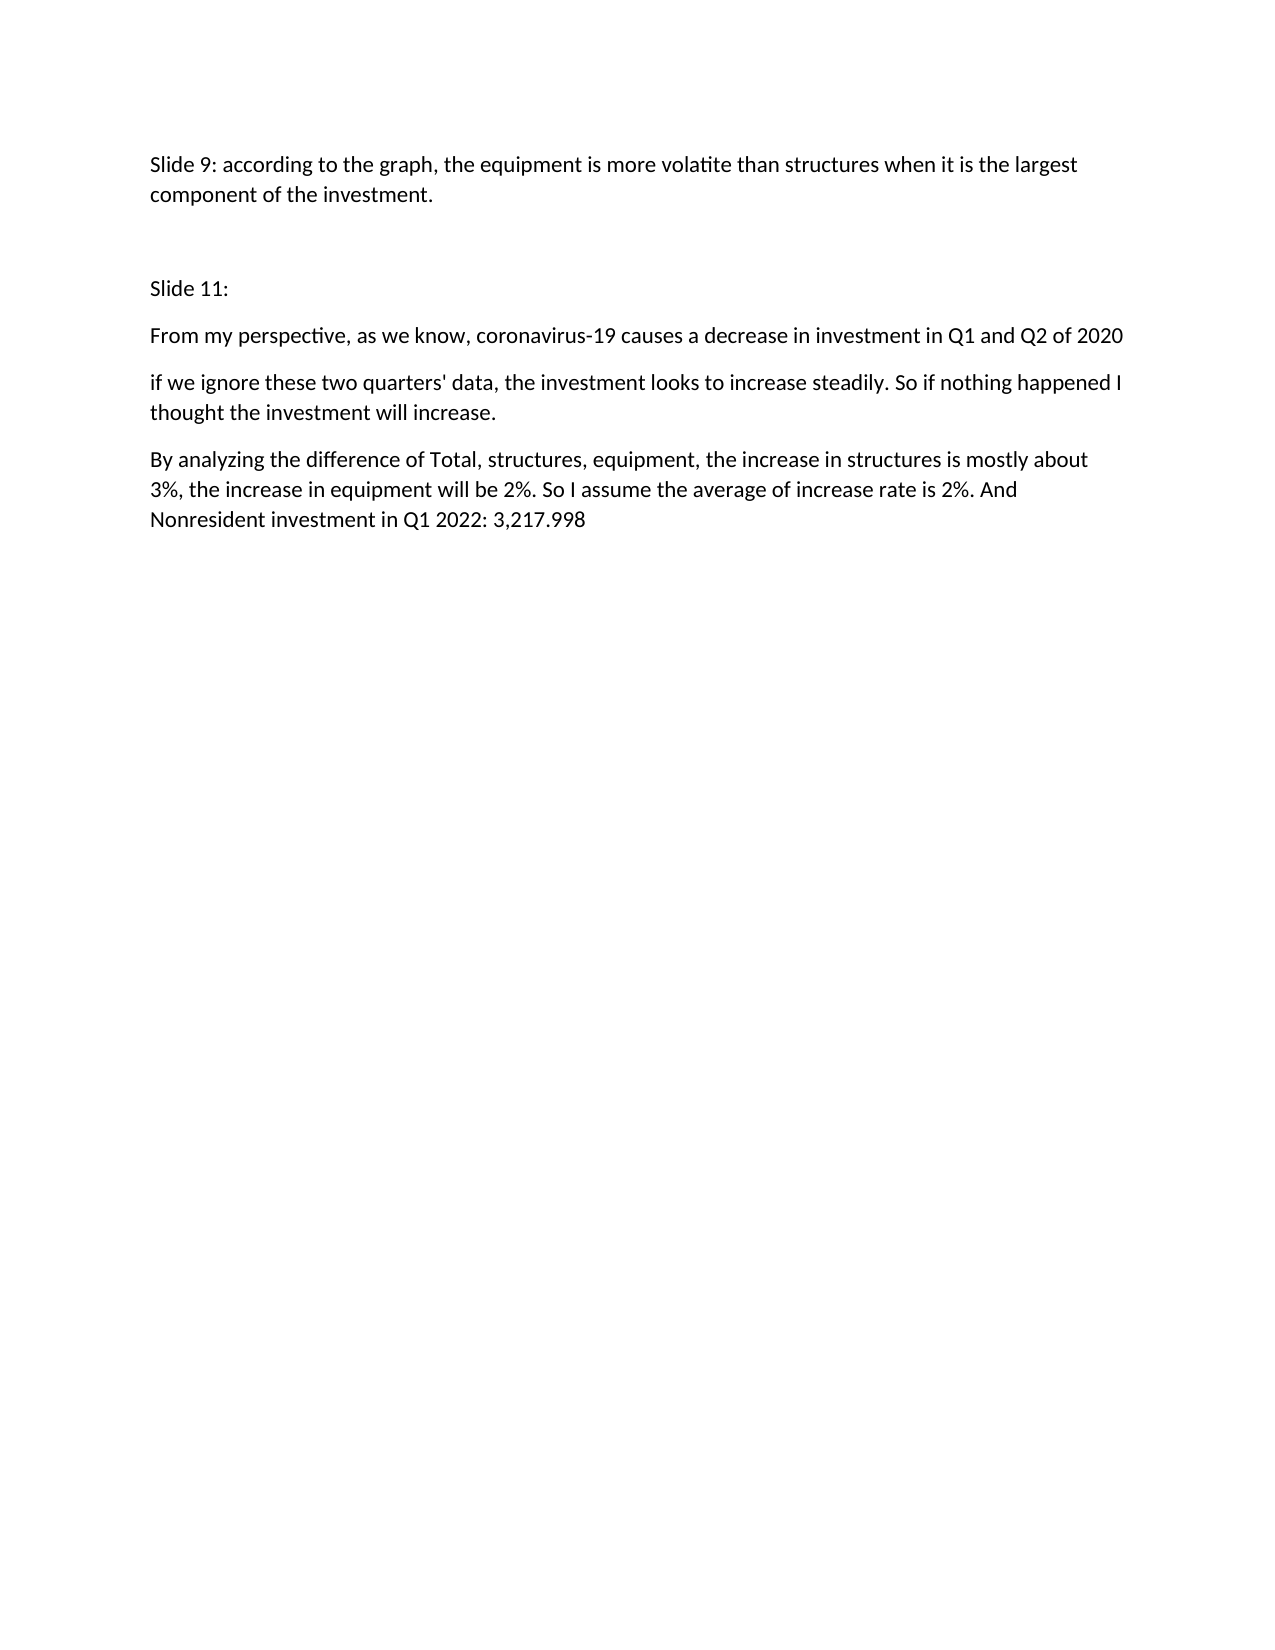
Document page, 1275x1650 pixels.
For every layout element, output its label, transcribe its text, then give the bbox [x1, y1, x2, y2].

text Slide 11: [150, 274, 1125, 302]
text By analyzing the difference of Total, structures, equipment, the increase in structures is mostly about 3%, the increase in equipment will be 2%. So I assume the average of increase rate is 2%. And Nonresident investment in Q1 2022: 3,217.998 [150, 445, 1125, 533]
text if we ignore these two quarters' data, the investment looks to increase steadily. So if nothing happened I thought the investment will increase. [150, 368, 1125, 426]
text From my perspective, as we know, coronavirus-19 causes a decrease in investment in Q1 and Q2 of 2020 [150, 321, 1125, 349]
text Slide 9: according to the graph, the equipment is more volatite than structures when it is the largest component of the investment. [150, 150, 1125, 208]
